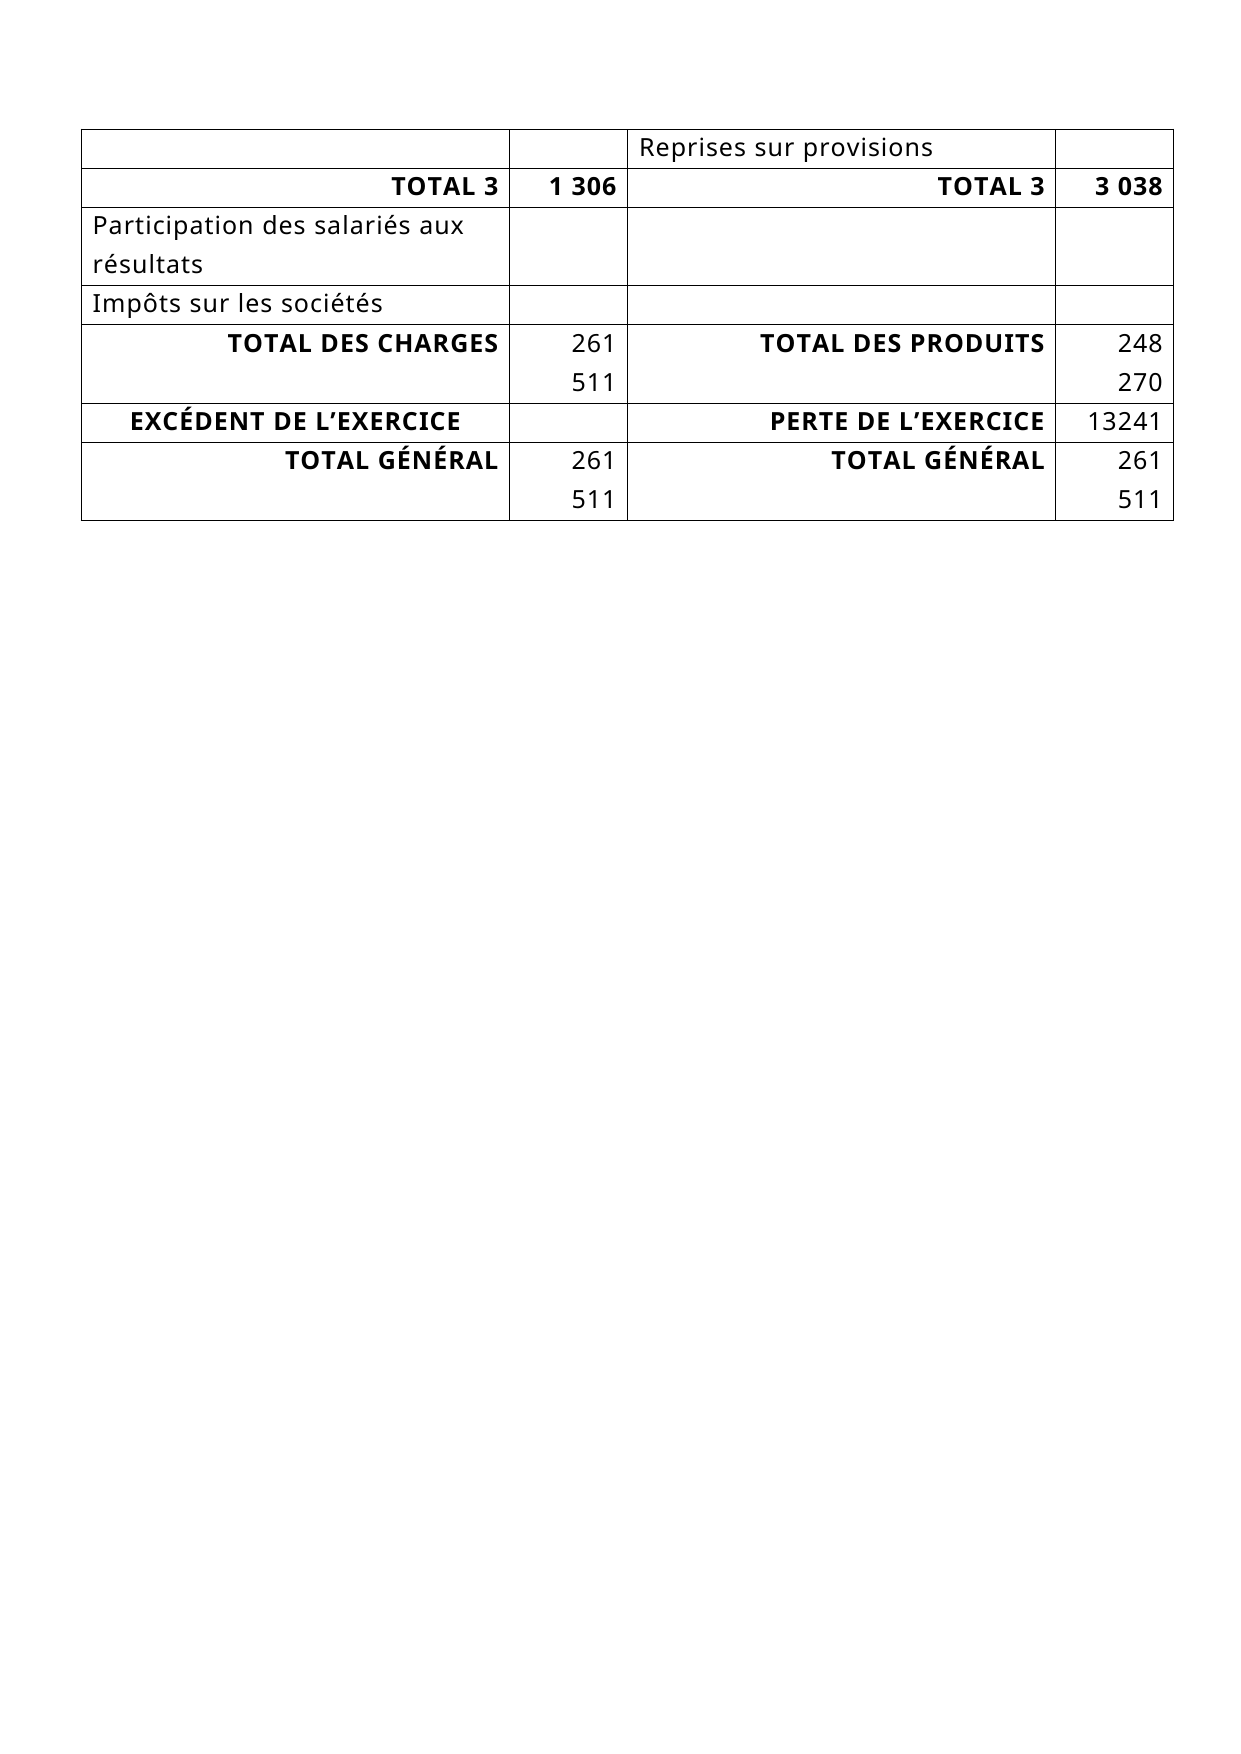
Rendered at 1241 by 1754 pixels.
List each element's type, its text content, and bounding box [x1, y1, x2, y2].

table_cell 248 270 [1056, 325, 1173, 402]
table_cell 13241 [1056, 404, 1173, 442]
table_cell TOTAL GÉNÉRAL [628, 443, 1055, 520]
table_cell Reprises sur provisions [628, 130, 1055, 168]
table_cell 261 511 [510, 443, 627, 520]
table_cell [510, 286, 627, 324]
table_cell 3 038 [1056, 169, 1173, 207]
table_cell Impôts sur les sociétés [82, 286, 509, 324]
table_cell [628, 208, 1055, 285]
table_cell Participation des salariés aux résultats [82, 208, 509, 285]
table_cell [510, 130, 627, 168]
table_cell [628, 286, 1055, 324]
table_cell PERTE DE L’EXERCICE [628, 404, 1055, 442]
table_cell TOTAL 3 [82, 169, 509, 207]
table_cell [510, 208, 627, 285]
table_cell [510, 404, 627, 442]
table_cell [1056, 130, 1173, 168]
table_cell TOTAL 3 [628, 169, 1055, 207]
table_cell EXCÉDENT DE L’EXERCICE [82, 404, 509, 442]
table_cell 261 511 [510, 325, 627, 402]
table_cell TOTAL DES PRODUITS [628, 325, 1055, 402]
table_cell [1056, 208, 1173, 285]
table_cell 1 306 [510, 169, 627, 207]
table_cell [1056, 286, 1173, 324]
table_cell TOTAL DES CHARGES [82, 325, 509, 402]
table_cell [82, 130, 509, 168]
table_cell TOTAL GÉNÉRAL [82, 443, 509, 520]
table_cell 261 511 [1056, 443, 1173, 520]
